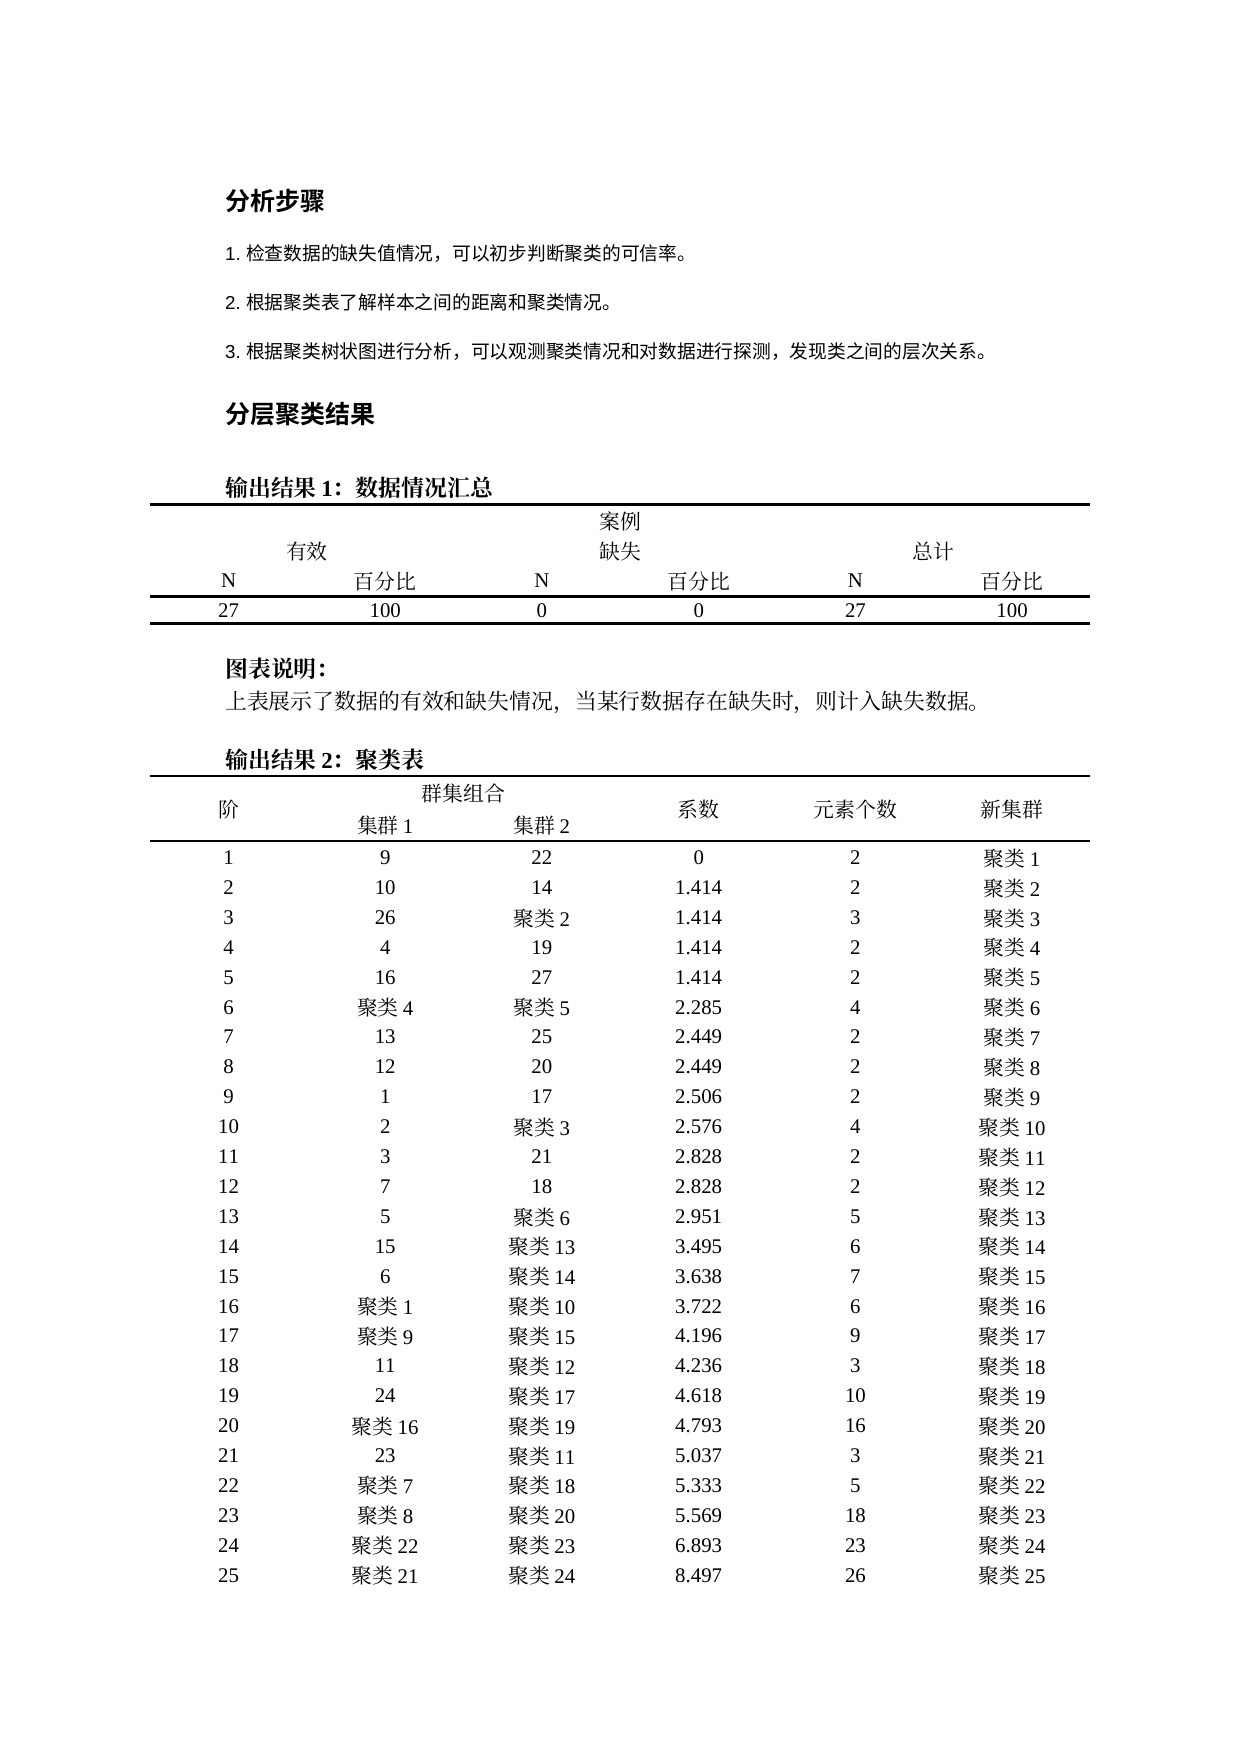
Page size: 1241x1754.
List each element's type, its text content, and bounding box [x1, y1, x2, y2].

table_cell 聚类23 [463, 1530, 620, 1560]
table_cell 总计 [777, 536, 1090, 565]
table_cell 聚类1 [934, 842, 1090, 872]
table_header 案例 [150, 506, 1090, 536]
table_cell 6 [777, 1231, 933, 1261]
table_cell 5.569 [620, 1500, 777, 1530]
table_cell 聚类5 [463, 992, 620, 1022]
table_cell 15 [307, 1231, 463, 1261]
table_cell 20 [150, 1410, 307, 1440]
table_cell 27 [150, 598, 307, 622]
table_cell 100 [934, 598, 1090, 622]
table_cell 23 [777, 1530, 933, 1560]
table_cell 24 [307, 1380, 463, 1410]
table_cell 10 [777, 1380, 933, 1410]
table_cell 18 [150, 1350, 307, 1380]
table_cell 聚类3 [463, 1111, 620, 1141]
table_cell 2 [777, 1141, 933, 1171]
table_cell 18 [463, 1171, 620, 1201]
table_cell 聚类22 [307, 1530, 463, 1560]
table_cell 2 [307, 1111, 463, 1141]
table_cell 4.236 [620, 1350, 777, 1380]
table_cell 聚类9 [307, 1321, 463, 1350]
table_cell 聚类22 [934, 1470, 1090, 1500]
table_cell 聚类17 [463, 1380, 620, 1410]
table_cell 聚类13 [463, 1231, 620, 1261]
table_cell 25 [150, 1560, 307, 1589]
table_cell 9 [777, 1321, 933, 1350]
table_cell 0 [620, 842, 777, 872]
table_cell 21 [463, 1141, 620, 1171]
table_cell 5 [150, 962, 307, 992]
table_cell 3 [777, 1350, 933, 1380]
text 上表展示了数据的有效和缺失情况，当某行数据存在缺失时，则计入缺失数据。 [225, 684, 1015, 715]
table_cell 19 [463, 932, 620, 962]
table_cell 聚类6 [934, 992, 1090, 1022]
table_cell 26 [777, 1560, 933, 1589]
table_cell 8 [150, 1051, 307, 1081]
table_cell 聚类18 [934, 1350, 1090, 1380]
table_cell 3.722 [620, 1291, 777, 1321]
table_cell 3 [777, 902, 933, 932]
table_cell 2.449 [620, 1051, 777, 1081]
table_cell 19 [150, 1380, 307, 1410]
subtitle 分层聚类结果 [225, 395, 1015, 431]
table_cell 聚类10 [934, 1111, 1090, 1141]
table_cell 聚类14 [934, 1231, 1090, 1261]
table_cell 聚类7 [307, 1470, 463, 1500]
table_cell 聚类16 [934, 1291, 1090, 1321]
table_cell 百分比 [934, 565, 1090, 595]
table_cell 5.333 [620, 1470, 777, 1500]
table_cell 2 [777, 1051, 933, 1081]
table_cell 16 [307, 962, 463, 992]
table_cell 15 [150, 1261, 307, 1291]
table_cell 27 [463, 962, 620, 992]
table_cell 27 [777, 598, 933, 622]
table_cell 9 [307, 842, 463, 872]
table_cell 聚类4 [307, 992, 463, 1022]
table_cell 21 [150, 1440, 307, 1470]
text 输出结果2：聚类表 [225, 715, 1015, 774]
table_cell 9 [150, 1081, 307, 1111]
table_cell N [463, 565, 620, 595]
table_cell 4 [777, 992, 933, 1022]
table_cell 6 [307, 1261, 463, 1291]
table_cell 22 [463, 842, 620, 872]
table_cell 聚类23 [934, 1500, 1090, 1530]
table_header 阶 [150, 777, 307, 839]
text 图表说明： [225, 625, 1015, 684]
table_cell 0 [463, 598, 620, 622]
table_cell 聚类2 [463, 902, 620, 932]
table_cell 12 [307, 1051, 463, 1081]
table_cell 6 [150, 992, 307, 1022]
table_cell 3.495 [620, 1231, 777, 1261]
table_cell 聚类11 [934, 1141, 1090, 1171]
table_cell 1 [150, 842, 307, 872]
table_cell 16 [150, 1291, 307, 1321]
table_cell N [777, 565, 933, 595]
table_cell 2 [777, 1171, 933, 1201]
table_cell 5.037 [620, 1440, 777, 1470]
table_cell 聚类19 [934, 1380, 1090, 1410]
table_cell 5 [777, 1470, 933, 1500]
table_cell 2.449 [620, 1022, 777, 1051]
table_cell 聚类8 [934, 1051, 1090, 1081]
table_cell 20 [463, 1051, 620, 1081]
table_cell 聚类14 [463, 1261, 620, 1291]
table_cell 聚类16 [307, 1410, 463, 1440]
table_cell 聚类12 [463, 1350, 620, 1380]
table_cell 聚类12 [934, 1171, 1090, 1201]
table_cell 2 [150, 872, 307, 902]
table_cell 7 [777, 1261, 933, 1291]
table_cell 0 [620, 598, 777, 622]
table_cell 1 [307, 1081, 463, 1111]
subtitle 分析步骤 1. 检查数据的缺失值情况，可以初步判断聚类的可信率。 2. 根据聚类表了解样本之间的距离和聚类情况。 3. 根据聚类树状图进行分析，可以观测聚类情况和对数据进行探测，发现类之间的层次关系。 [225, 181, 1015, 364]
table_cell 聚类15 [463, 1321, 620, 1350]
table_cell 有效 [150, 536, 463, 565]
table_cell 聚类10 [463, 1291, 620, 1321]
table_cell 8.497 [620, 1560, 777, 1589]
table_cell 聚类19 [463, 1410, 620, 1440]
table_cell 2 [777, 962, 933, 992]
table_cell 16 [777, 1410, 933, 1440]
table_cell 聚类5 [934, 962, 1090, 992]
table_cell 7 [307, 1171, 463, 1201]
table_cell 4.618 [620, 1380, 777, 1410]
table_cell 聚类6 [463, 1201, 620, 1231]
table_cell 5 [777, 1201, 933, 1231]
table_cell 百分比 [620, 565, 777, 595]
text 输出结果1：数据情况汇总 [225, 444, 1015, 503]
table_cell 2.951 [620, 1201, 777, 1231]
table_cell 2.828 [620, 1141, 777, 1171]
table_cell 17 [463, 1081, 620, 1111]
table_cell 聚类15 [934, 1261, 1090, 1291]
table_cell 25 [463, 1022, 620, 1051]
table_cell 聚类25 [934, 1560, 1090, 1589]
table_cell 4 [150, 932, 307, 962]
table_cell 3 [307, 1141, 463, 1171]
table_cell 聚类9 [934, 1081, 1090, 1111]
table_header 新集群 [934, 777, 1090, 839]
table_cell 聚类20 [934, 1410, 1090, 1440]
table_cell 10 [307, 872, 463, 902]
table_cell 聚类24 [463, 1560, 620, 1589]
table_cell 11 [150, 1141, 307, 1171]
table_cell 聚类1 [307, 1291, 463, 1321]
table_cell 22 [150, 1470, 307, 1500]
table_cell 4 [307, 932, 463, 962]
table_cell 3 [777, 1440, 933, 1470]
table_cell 23 [307, 1440, 463, 1470]
table_cell 1.414 [620, 932, 777, 962]
table_cell 1.414 [620, 872, 777, 902]
table_cell 23 [150, 1500, 307, 1530]
table_cell N [150, 565, 307, 595]
table_cell 13 [150, 1201, 307, 1231]
table_cell 2.576 [620, 1111, 777, 1141]
table_cell 2 [777, 842, 933, 872]
table_cell 聚类21 [307, 1560, 463, 1589]
table_header 系数 [620, 777, 777, 839]
table_cell 聚类7 [934, 1022, 1090, 1051]
table_cell 聚类17 [934, 1321, 1090, 1350]
table_cell 26 [307, 902, 463, 932]
table_cell 聚类8 [307, 1500, 463, 1530]
table_cell 7 [150, 1022, 307, 1051]
table_cell 2.828 [620, 1171, 777, 1201]
table_cell 13 [307, 1022, 463, 1051]
table_cell 2 [777, 1081, 933, 1111]
table_cell 11 [307, 1350, 463, 1380]
table_cell 4.196 [620, 1321, 777, 1350]
table_cell 2 [777, 872, 933, 902]
table_cell 10 [150, 1111, 307, 1141]
table_cell 聚类4 [934, 932, 1090, 962]
table_cell 聚类21 [934, 1440, 1090, 1470]
table_cell 1.414 [620, 962, 777, 992]
table_cell 24 [150, 1530, 307, 1560]
table_cell 3.638 [620, 1261, 777, 1291]
table_cell 百分比 [307, 565, 463, 595]
table_cell 1.414 [620, 902, 777, 932]
table_cell 4.793 [620, 1410, 777, 1440]
table_cell 2.506 [620, 1081, 777, 1111]
table_cell 聚类3 [934, 902, 1090, 932]
table_cell 100 [307, 598, 463, 622]
table_cell 4 [777, 1111, 933, 1141]
table_cell 聚类2 [934, 872, 1090, 902]
table_cell 聚类24 [934, 1530, 1090, 1560]
table_header 群集组合 [307, 777, 620, 807]
table_cell 17 [150, 1321, 307, 1350]
table_cell 2.285 [620, 992, 777, 1022]
table_cell 3 [150, 902, 307, 932]
table_cell 聚类18 [463, 1470, 620, 1500]
table_header 元素个数 [777, 777, 933, 839]
table_cell 6.893 [620, 1530, 777, 1560]
table_cell 2 [777, 1022, 933, 1051]
table_cell 聚类13 [934, 1201, 1090, 1231]
table_cell 2 [777, 932, 933, 962]
table_cell 6 [777, 1291, 933, 1321]
table_cell 集群1 [307, 807, 463, 839]
table_cell 集群2 [463, 807, 620, 839]
table_cell 5 [307, 1201, 463, 1231]
table_cell 缺失 [463, 536, 777, 565]
table_cell 12 [150, 1171, 307, 1201]
table_cell 聚类11 [463, 1440, 620, 1470]
table_cell 14 [150, 1231, 307, 1261]
table_cell 18 [777, 1500, 933, 1530]
table_cell 聚类20 [463, 1500, 620, 1530]
table_cell 14 [463, 872, 620, 902]
